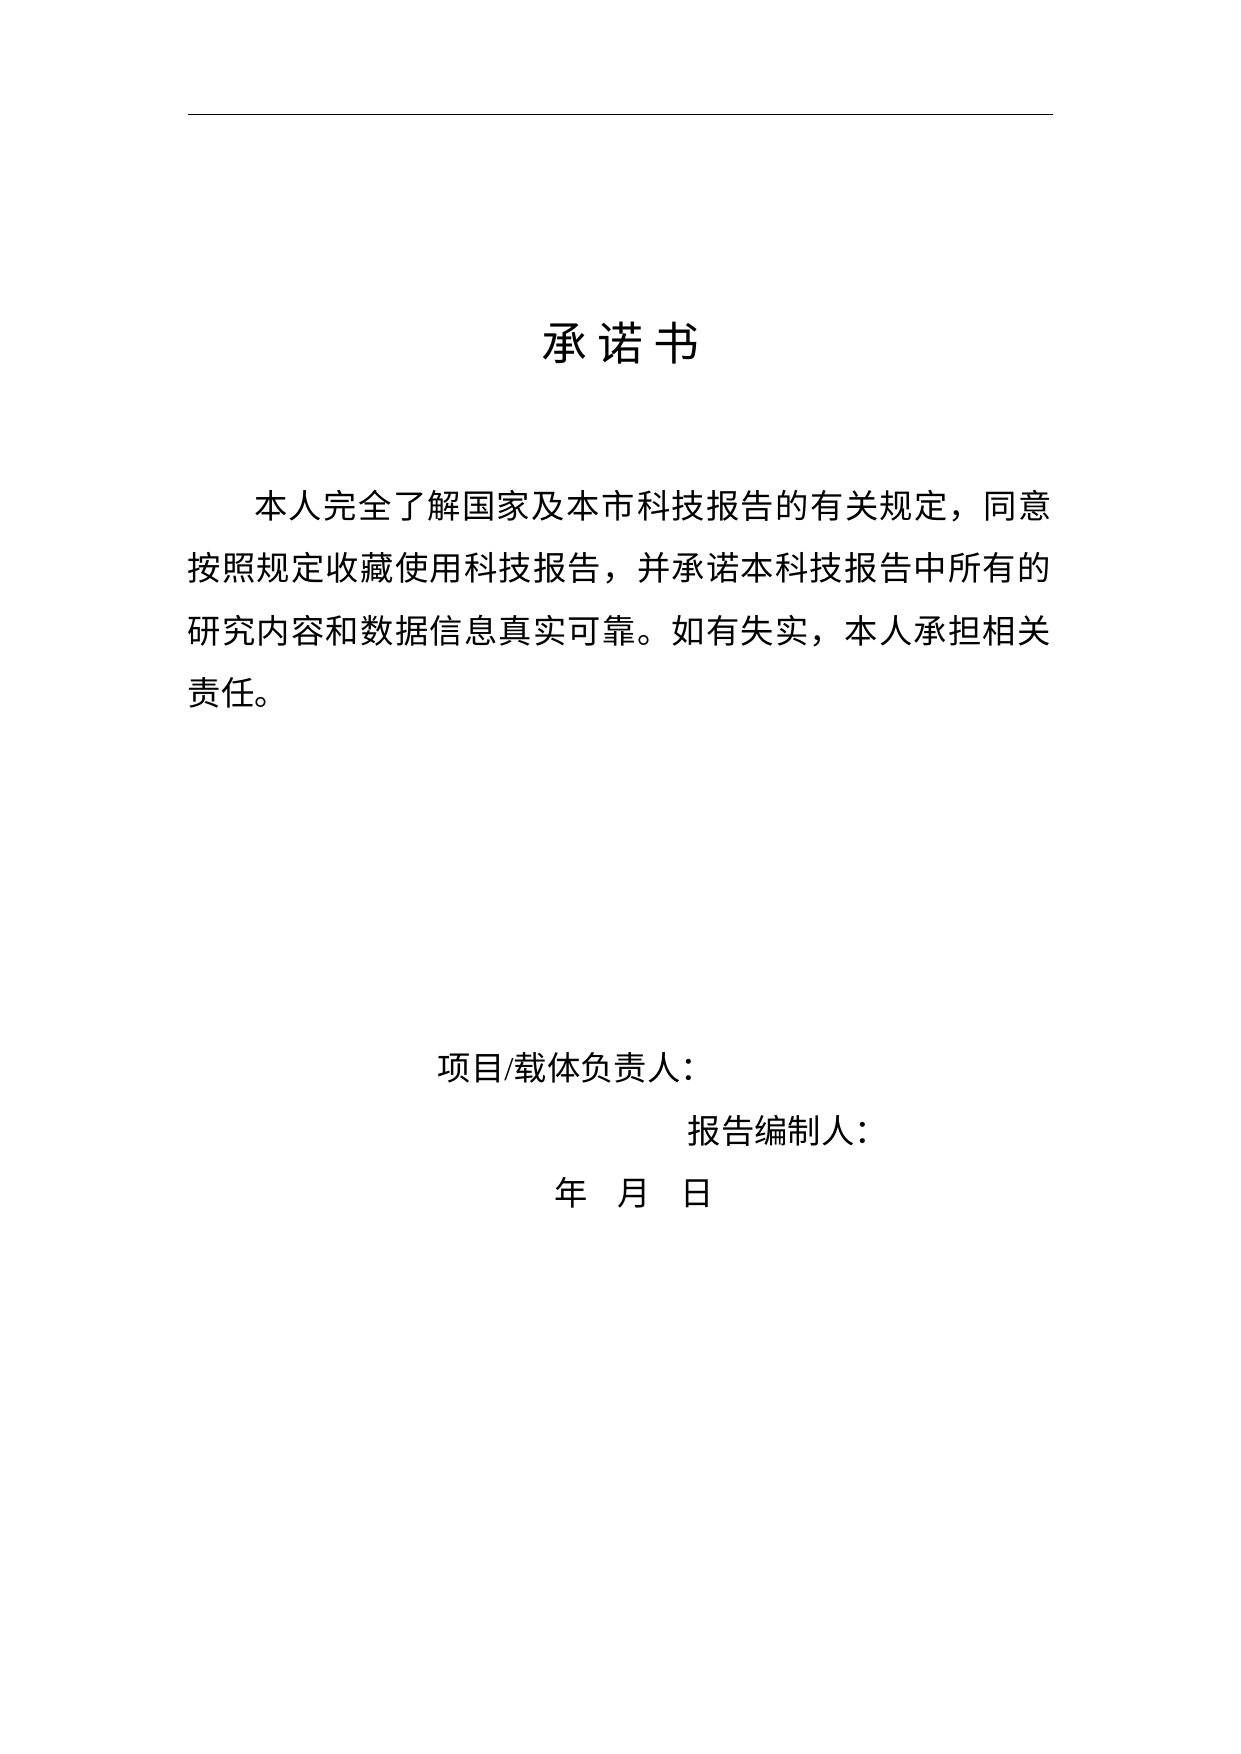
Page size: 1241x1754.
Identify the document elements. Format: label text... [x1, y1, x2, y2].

text 本人完全了解国家及本市科技报告的有关规定，同意按照规定收藏使用科技报告，并承诺本科技报告中所有的研究内容和数据信息真实可靠。如有失实，本人承担相关责任。 [187, 468, 1053, 718]
text 承 诺 书 [187, 292, 1053, 389]
text 年 月 日 [187, 1156, 1053, 1218]
text 项目/载体负责人： [187, 1031, 1053, 1093]
text 报告编制人： [187, 1093, 1053, 1156]
